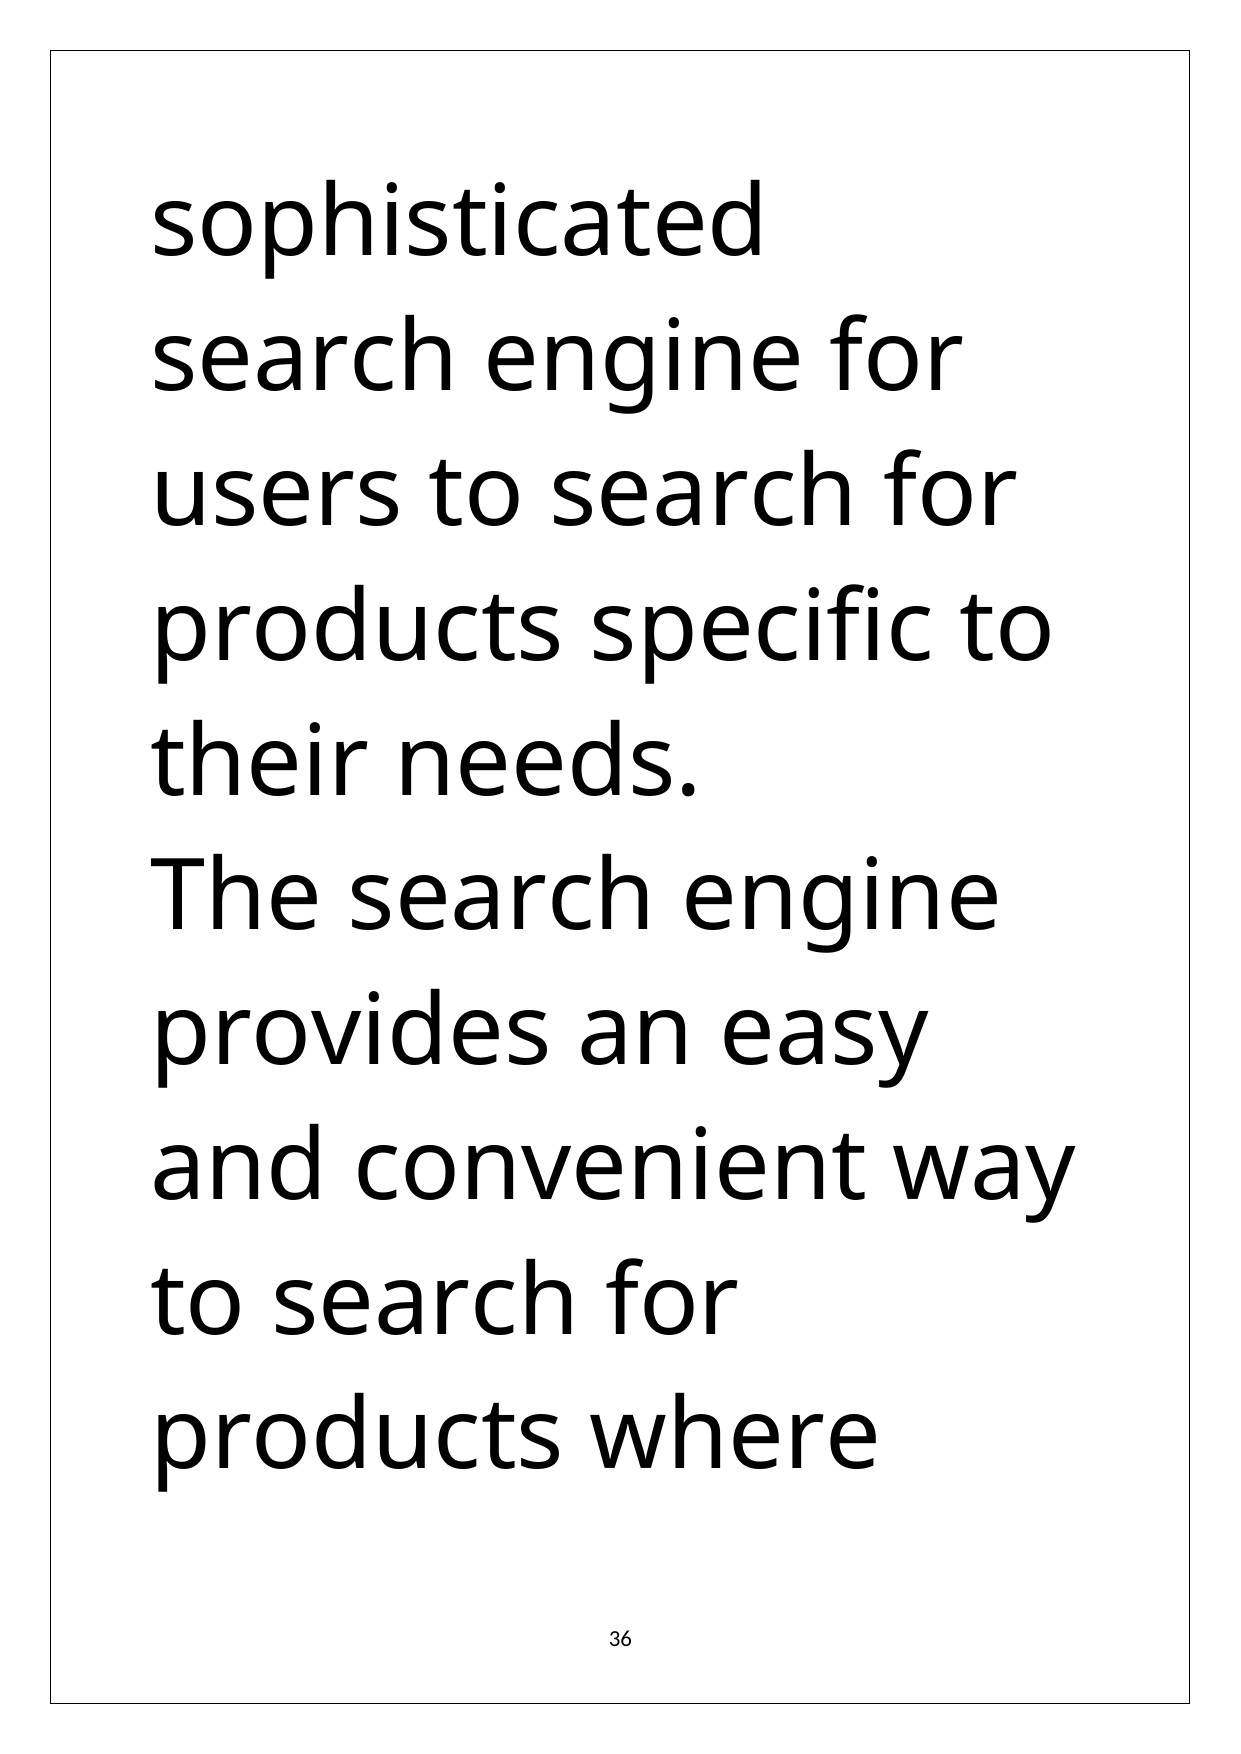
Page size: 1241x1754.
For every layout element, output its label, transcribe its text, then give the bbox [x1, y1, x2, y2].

text sophisticated search engine for users to search for products specific to their needs. [150, 150, 1090, 824]
text The search engine provides an easy and convenient way to search for products where [150, 824, 1090, 1498]
